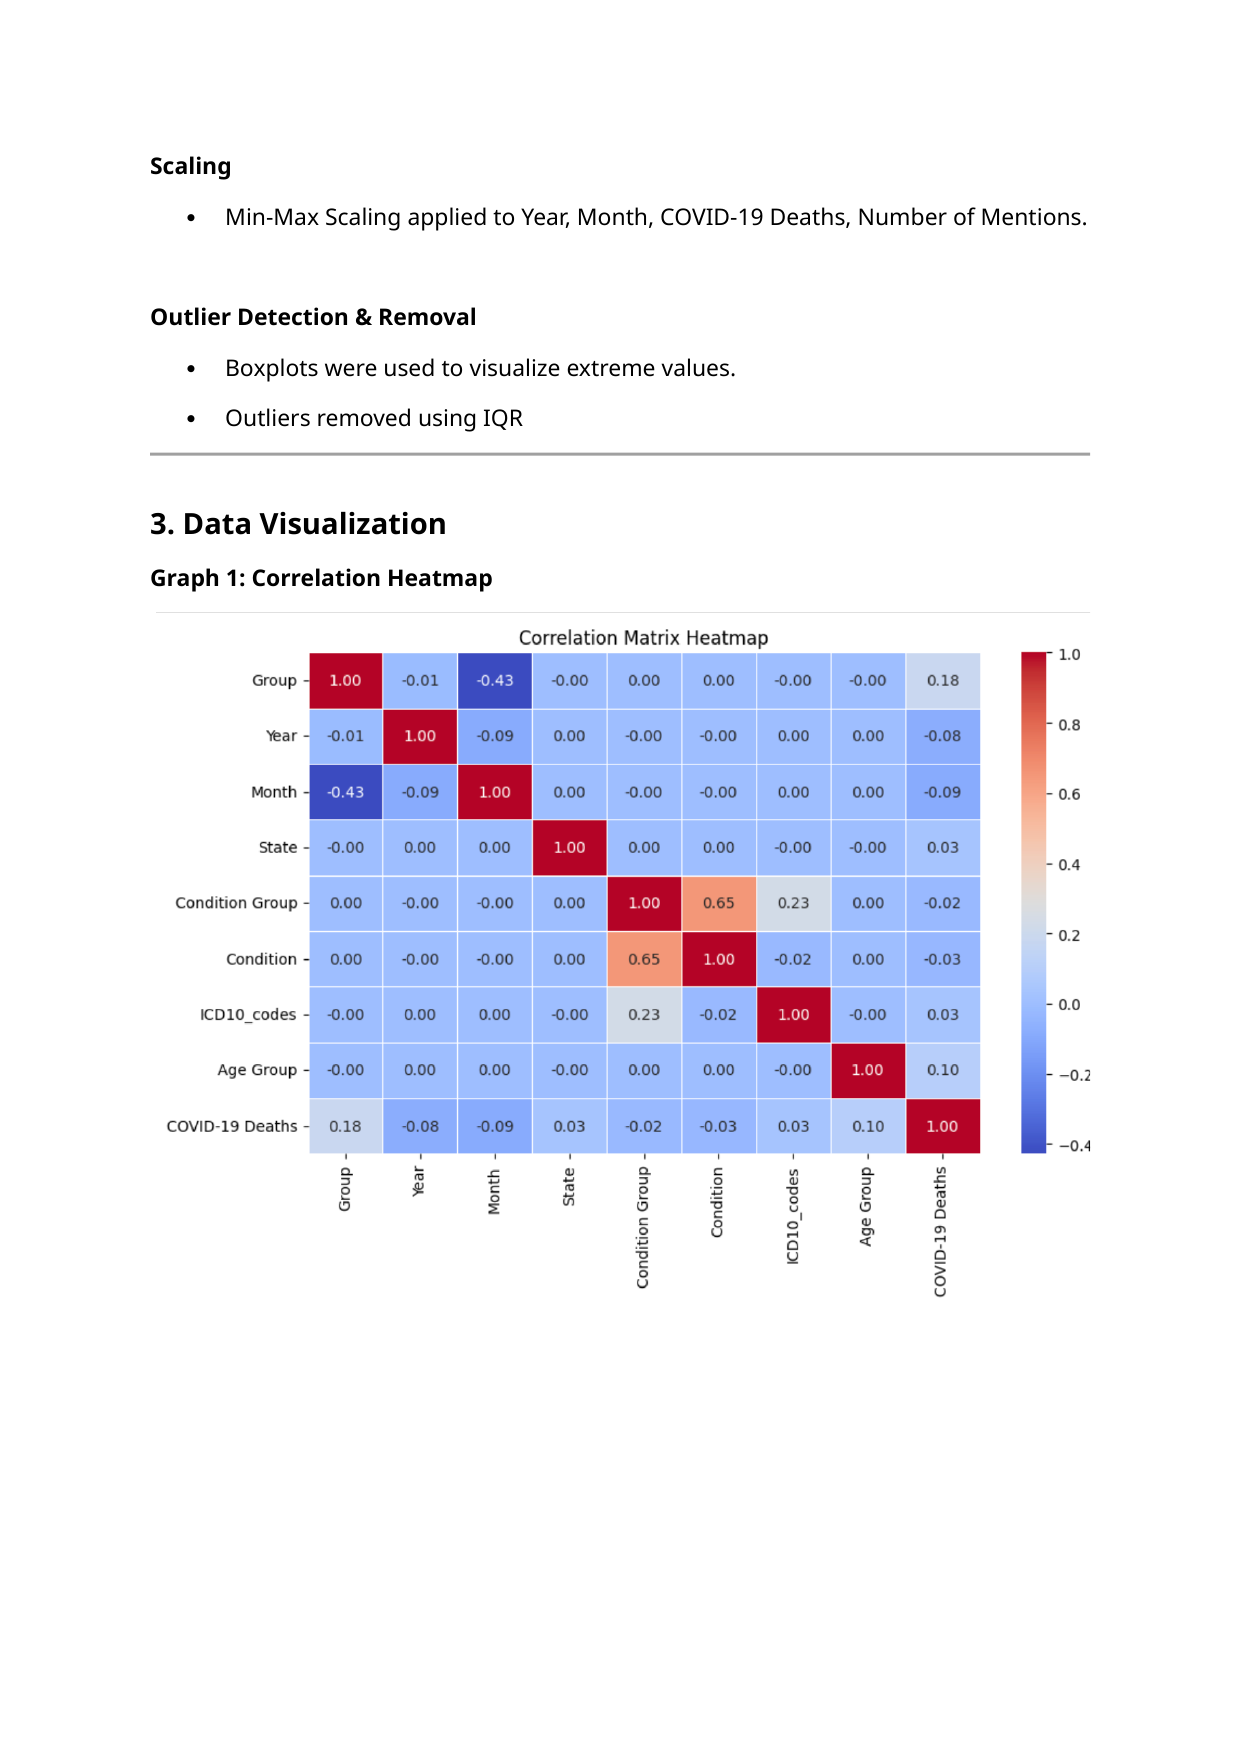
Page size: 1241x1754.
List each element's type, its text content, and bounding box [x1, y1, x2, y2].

list Boxplots were used to visualize extreme values. [187, 352, 1090, 383]
text 3. Data Visualization [150, 503, 1090, 543]
text Scaling [150, 150, 1090, 181]
list Outliers removed using IQR [187, 402, 1090, 433]
text Graph 1: Correlation Heatmap [150, 562, 1090, 594]
picture [150, 612, 1091, 1308]
list Min-Max Scaling applied to Year, Month, COVID-19 Deaths, Number of Mentions. [187, 200, 1090, 232]
text Outlier Detection & Removal [150, 301, 1090, 332]
